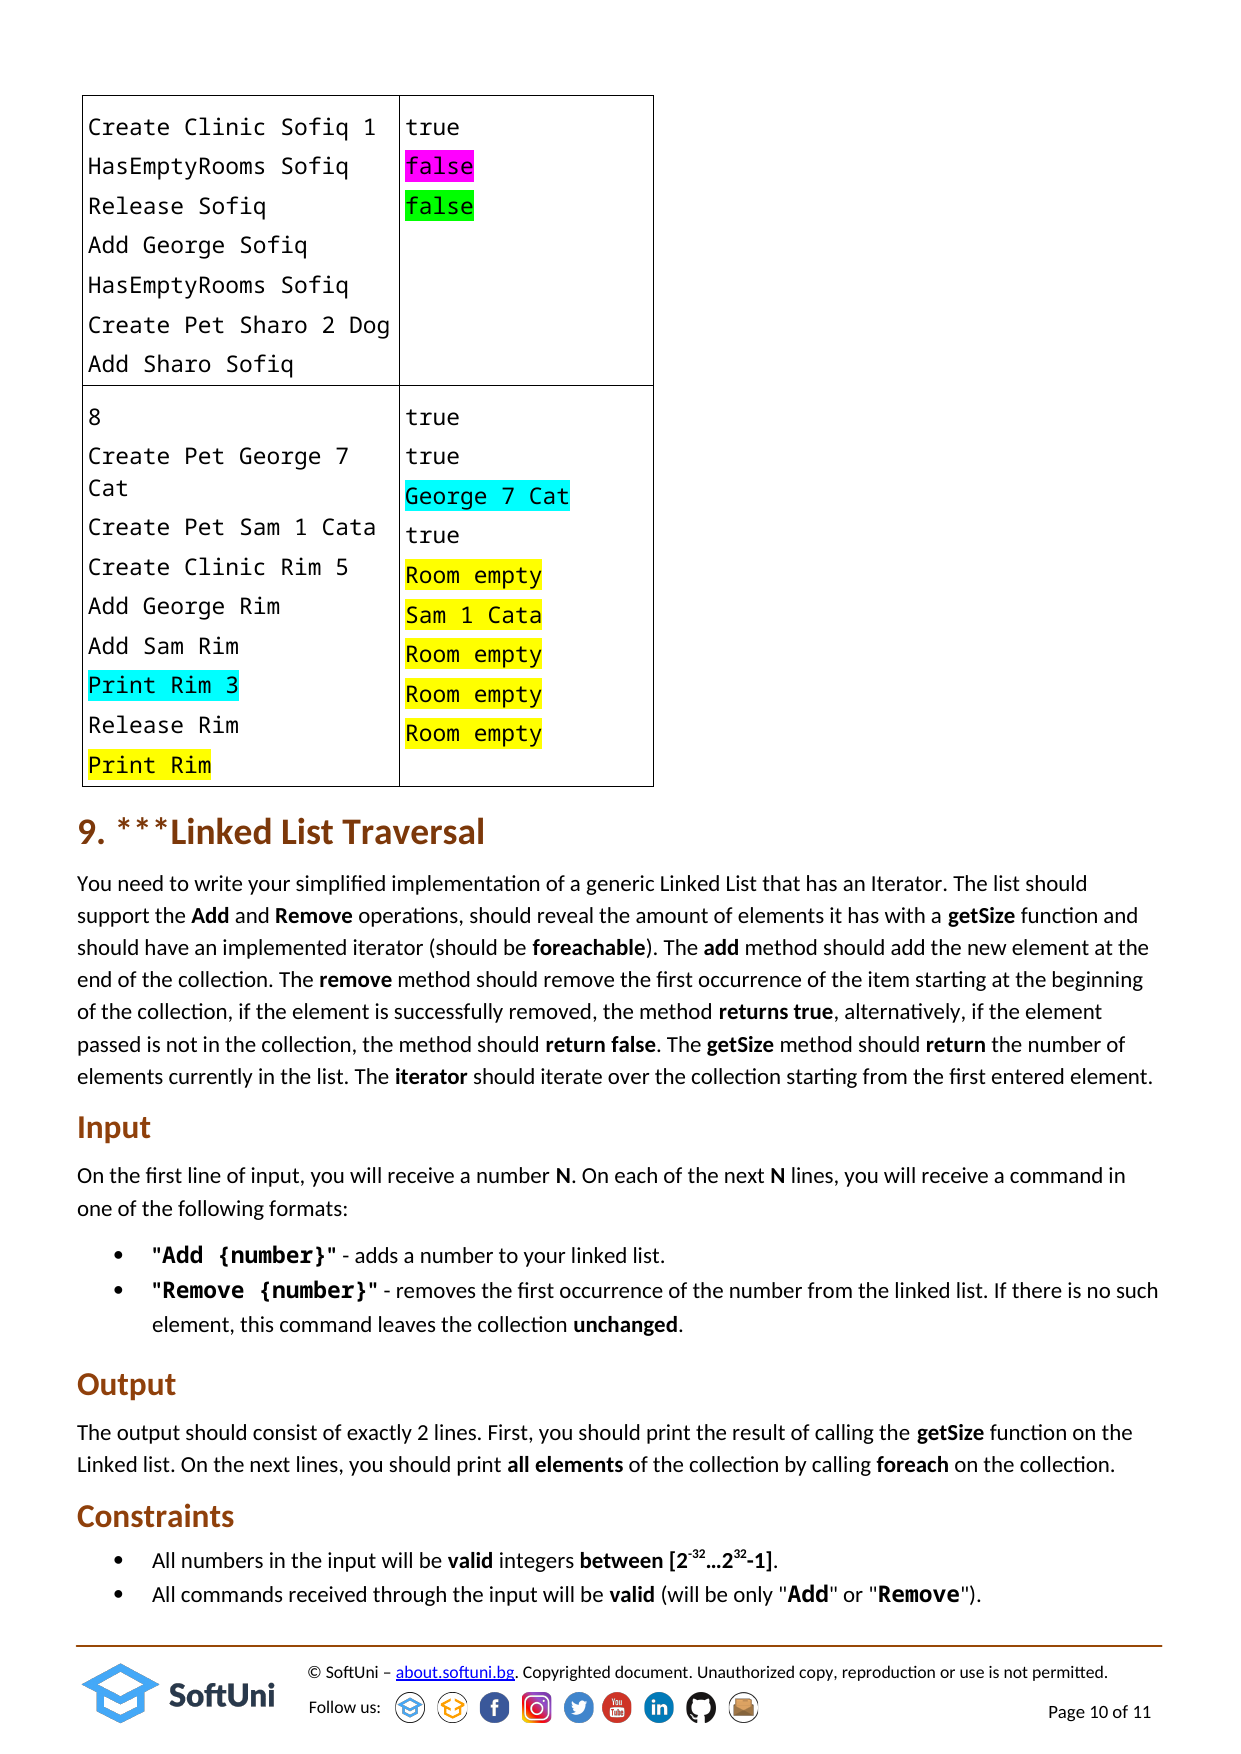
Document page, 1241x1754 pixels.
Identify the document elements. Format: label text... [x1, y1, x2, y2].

picture [686, 1692, 716, 1723]
picture [728, 1692, 759, 1723]
list "Remove {number}" - removes the first occurrence of the number from the linked list. If there is no such element, this command leaves the collection unchanged. [114, 1274, 1163, 1338]
text The output should consist of exactly 2 lines. First, you should print the result of calling the getSize function on the Linked list. On the next lines, you should print all elements of the collection by calling foreach on the collection. [77, 1418, 1163, 1478]
table_cell true true George 7 Cat true Room empty Sam 1 Cata Room empty Room empty Room empty [400, 386, 653, 786]
text You need to write your simplified implementation of a generic Linked List that has an Iterator. The list should support the Add and Remove operations, should reveal the amount of elements it has with a getSize function and should have an implemented iterator (should be foreachable). The add method should add the new element at the end of the collection. The remove method should remove the first occurrence of the item starting at the beginning of the collection, if the element is successfully removed, the method returns true, alternatively, if the element passed is not in the collection, the method should return false. The getSize method should return the number of elements currently in the list. The iterator should iterate over the collection starting from the first entered element. [77, 869, 1163, 1090]
picture [479, 1692, 510, 1723]
picture [658, 1705, 667, 1714]
picture [564, 1692, 594, 1723]
text On the first line of input, you will receive a number N. On each of the next N lines, you will receive a command in one of the following formats: [77, 1162, 1163, 1222]
list All numbers in the input will be valid integers between [2-32…232-1]. [114, 1546, 1163, 1574]
picture [644, 1692, 653, 1701]
picture [75, 1658, 281, 1729]
list All commands received through the input will be valid (will be only "Add" or "Remove"). [114, 1578, 1163, 1609]
picture [522, 1692, 552, 1723]
table_cell 8 Create Pet George 7 Cat Create Pet Sam 1 Cata Create Clinic Rim 5 Add George Rim Add Sam Rim Print Rim 3 Release Rim Print Rim [83, 386, 399, 786]
list "Add {number}" - adds a number to your linked list. [114, 1238, 1163, 1270]
subtitle Input [77, 1107, 1163, 1147]
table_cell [83, 96, 399, 385]
picture [395, 1692, 425, 1723]
picture [437, 1692, 468, 1723]
picture [644, 1714, 653, 1723]
picture [665, 1714, 674, 1723]
picture [602, 1692, 632, 1723]
subtitle ***Linked List Traversal [77, 808, 1163, 853]
subtitle Constraints [77, 1495, 1163, 1536]
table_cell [400, 96, 653, 385]
subtitle Output [77, 1363, 1163, 1404]
picture [665, 1692, 674, 1701]
